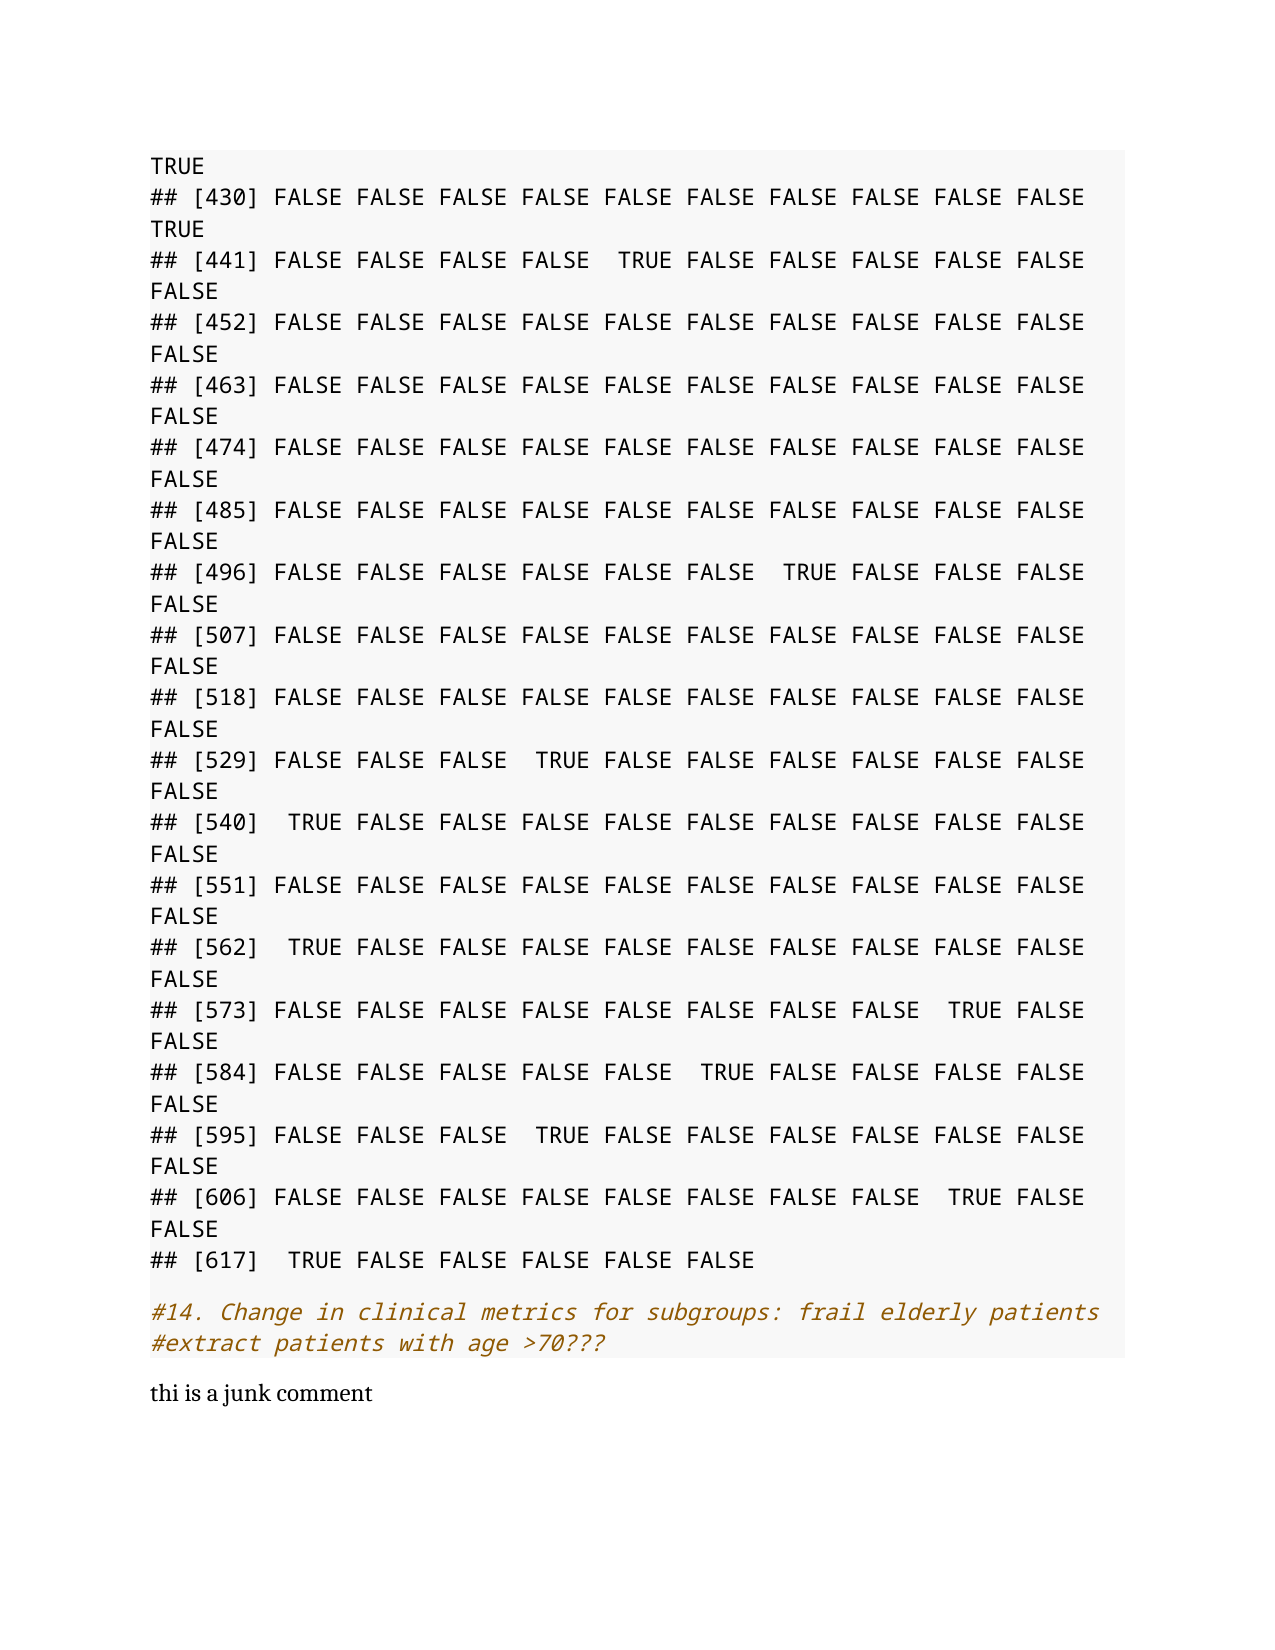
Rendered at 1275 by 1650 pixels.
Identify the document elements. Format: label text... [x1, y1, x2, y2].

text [150, 150, 1125, 1275]
text thi is a junk comment [150, 1379, 1125, 1408]
text #14. Change in clinical metrics for subgroups: frail elderly patients #extract patients with age >70??? [604, 1296, 1125, 1358]
